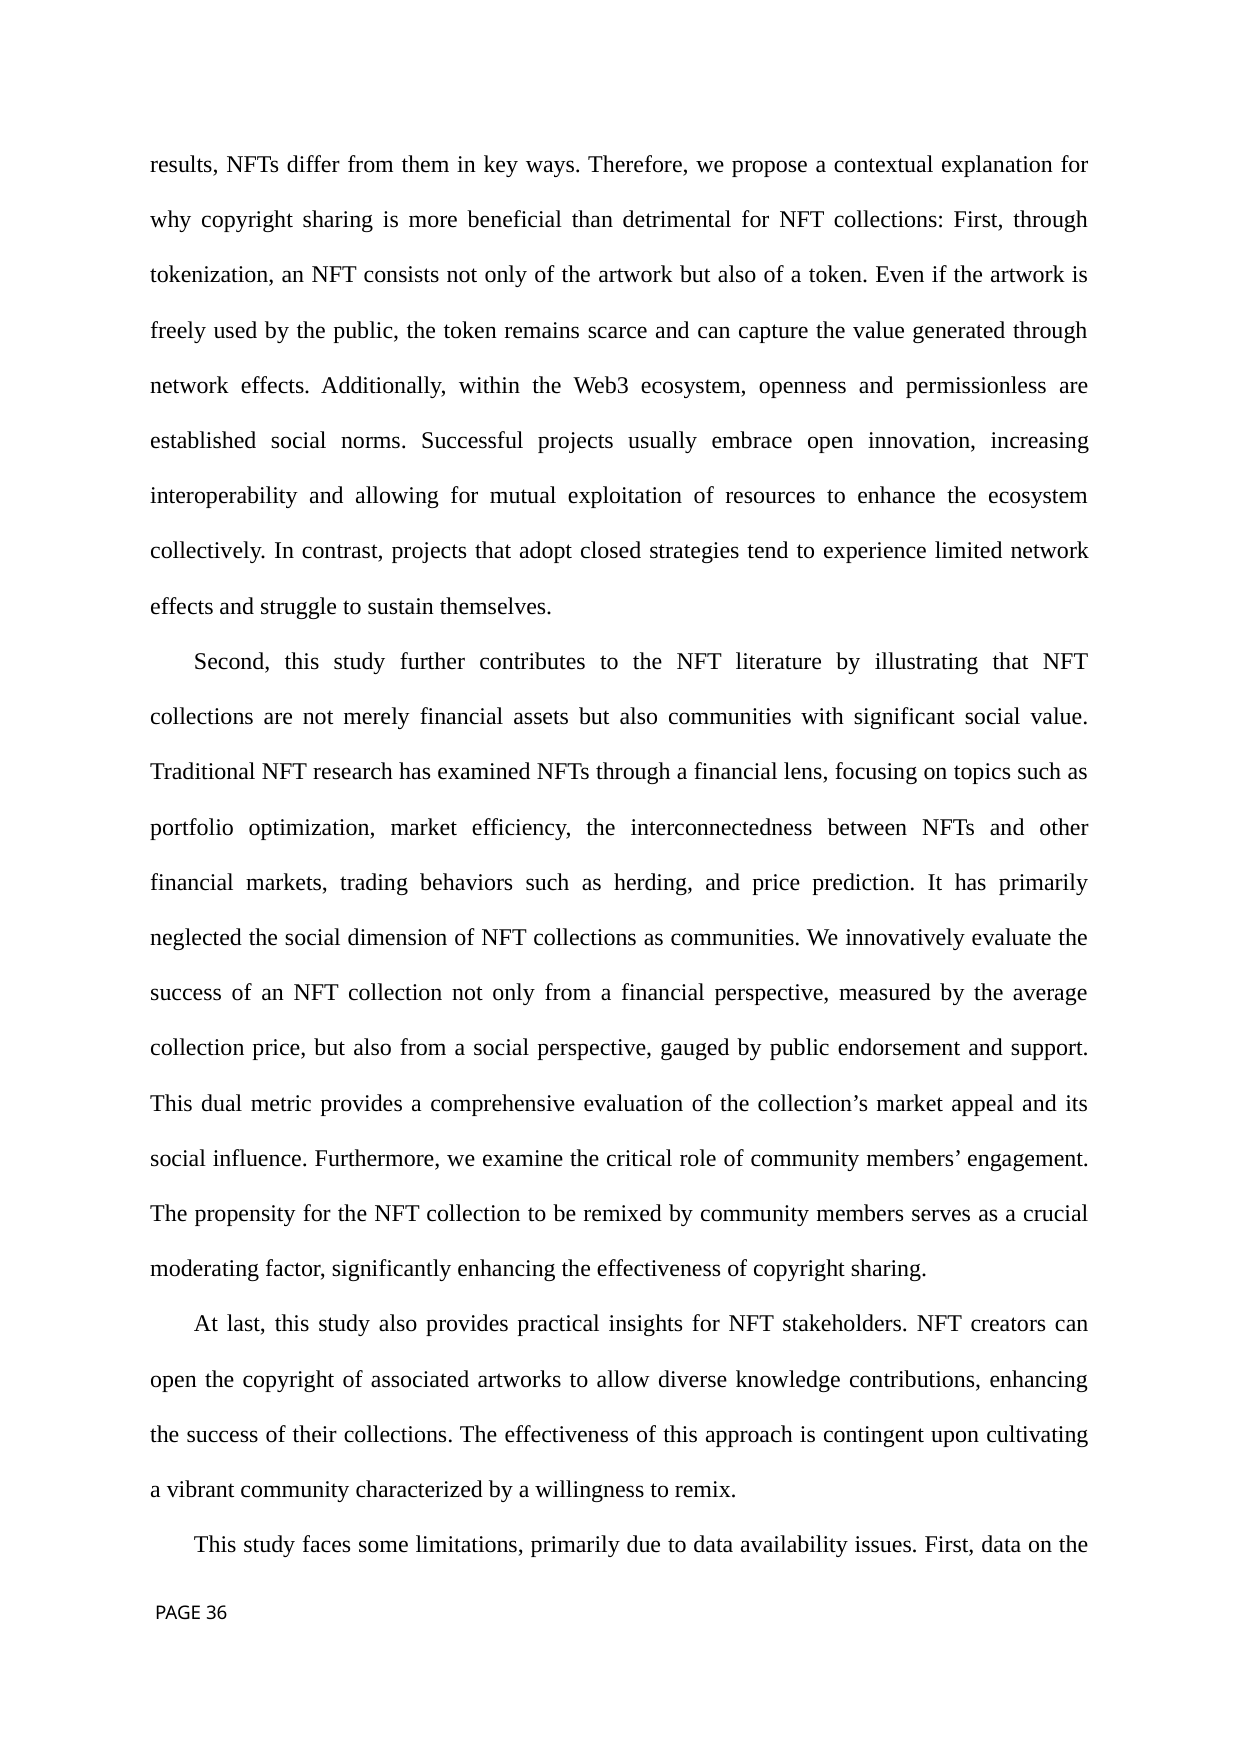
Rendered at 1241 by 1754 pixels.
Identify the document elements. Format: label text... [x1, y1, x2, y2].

text At last, this study also provides practical insights for NFT stakeholders. NFT creators can open the copyright of associated artworks to allow diverse knowledge contributions, enhancing the success of their collections. The effectiveness of this approach is contingent upon cultivating a vibrant community characterized by a willingness to remix. [150, 1309, 1090, 1503]
text Second, this study further contributes to the NFT literature by illustrating that NFT collections are not merely financial assets but also communities with significant social value. Traditional NFT research has examined NFTs through a financial lens, focusing on topics such as portfolio optimization, market efficiency, the interconnectedness between NFTs and other financial markets, trading behaviors such as herding, and price prediction. It has primarily neglected the social dimension of NFT collections as communities. We innovatively evaluate the success of an NFT collection not only from a financial perspective, measured by the average collection price, but also from a social perspective, gauged by public endorsement and support. This dual metric provides a comprehensive evaluation of the collection’s market appeal and its social influence. Furthermore, we examine the critical role of community members’ engagement. The propensity for the NFT collection to be remixed by community members serves as a crucial moderating factor, significantly enhancing the effectiveness of copyright sharing. [150, 647, 1090, 1282]
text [150, 1530, 1090, 1558]
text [150, 150, 1090, 619]
